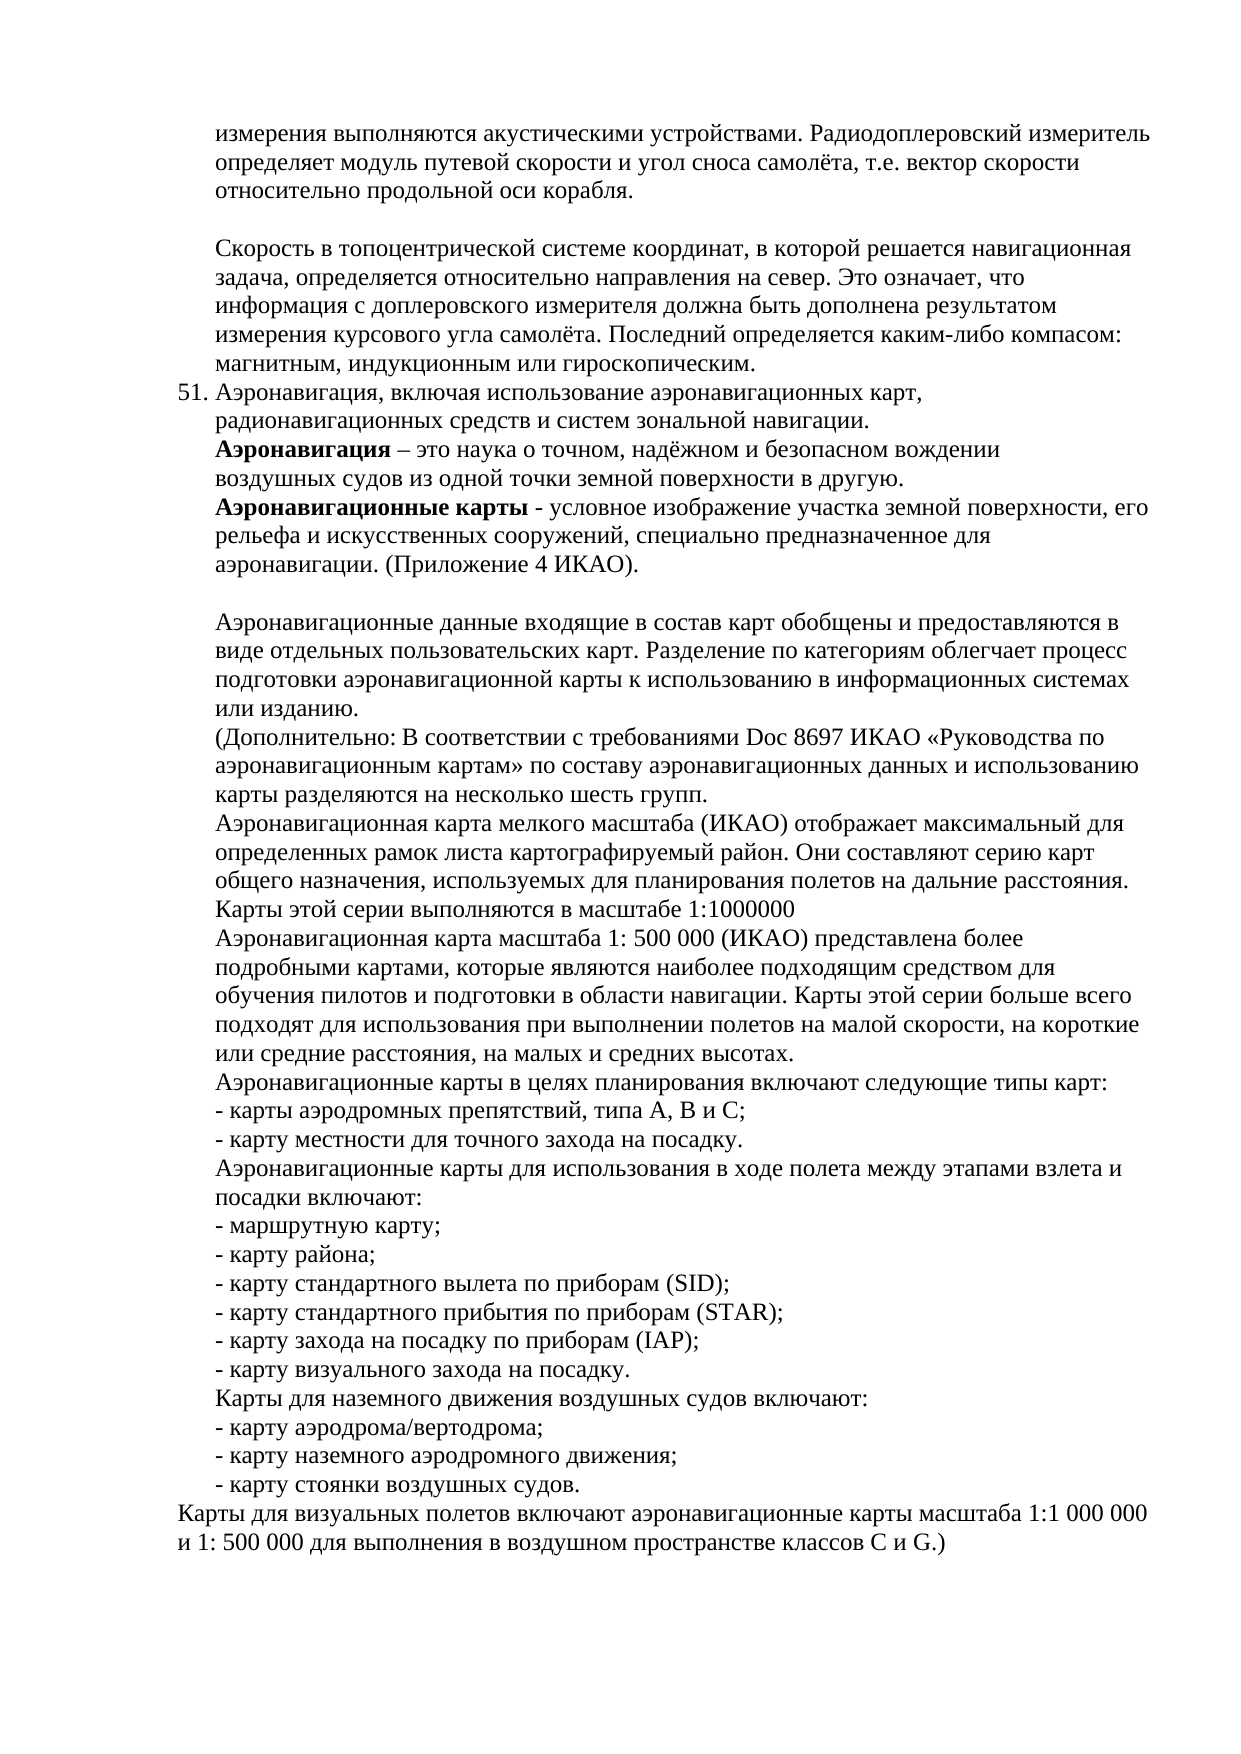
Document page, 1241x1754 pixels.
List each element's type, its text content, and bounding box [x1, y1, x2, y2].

text Аэронавигационные карты в целях планирования включают следующие типы карт: [215, 1067, 1152, 1096]
text - карты аэродромных препятствий, типа А, В и С; [215, 1096, 1152, 1124]
text Карты для наземного движения воздушных судов включают: [215, 1383, 1152, 1412]
text Аэронавигационные карты для использования в ходе полета между этапами взлета и посадки включают: [215, 1153, 1152, 1211]
text - карту стандартного вылета по приборам (SID); [215, 1268, 1152, 1297]
text Аэронавигационные данные входящие в состав карт обобщены и предоставляются в виде отдельных пользовательских карт. Разделение по категориям облегчает процесс подготовки аэронавигационной карты к использованию в информационных системах или изданию. [215, 607, 1152, 722]
text - карту аэродрома/вертодрома; [215, 1412, 1152, 1441]
text - карту визуального захода на посадку. [215, 1354, 1152, 1383]
text - карту стандартного прибытия по приборам (STAR); [215, 1297, 1152, 1326]
text - карту стоянки воздушных судов. [215, 1469, 1152, 1498]
text Аэронавигация – это наука о точном, надёжном и безопасном вождении [215, 434, 1152, 463]
text - маршрутную карту; [215, 1211, 1152, 1239]
text Карты для визуальных полетов включают аэронавигационные карты масштаба 1:1 000 000 и 1: 500 000 для выполнения в воздушном пространстве классов С и G.) [177, 1498, 1152, 1556]
list Аэронавигация, включая использование аэронавигационных карт, радионавигационных средств и систем зональной навигации. [177, 377, 1152, 434]
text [215, 118, 1152, 204]
text - карту местности для точного захода на посадку. [215, 1124, 1152, 1153]
text воздушных судов из одной точки земной поверхности в другую. [215, 463, 1152, 492]
text Скорость в топоцентрической системе координат, в которой решается навигационная задача, определяется относительно направления на север. Это означает, что информация с доплеровского измерителя должна быть дополнена результатом измерения курсового угла самолёта. Последний определяется каким-либо компасом: магнитным, индукционным или гироскопическим. [215, 233, 1152, 377]
text - карту захода на посадку по приборам (IAP); [215, 1326, 1152, 1354]
text Аэронавигационная карта мелкого масштаба (ИКАО) отображает максимальный для определенных рамок листа картографируемый район. Они составляют серию карт общего назначения, используемых для планирования полетов на дальние расстояния. Карты этой серии выполняются в масштабе 1:1000000 [215, 808, 1152, 923]
text Аэронавигационная карта масштаба 1: 500 000 (ИКАО) представлена более подробными картами, которые являются наиболее подходящим средством для обучения пилотов и подготовки в области навигации. Карты этой серии больше всего подходят для использования при выполнении полетов на малой скорости, на короткие или средние расстояния, на малых и средних высотах. [215, 923, 1152, 1067]
text (Дополнительно: В соответствии с требованиями Doc 8697 ИКАО «Руководства по аэронавигационным картам» по составу аэронавигационных данных и использованию карты разделяются на несколько шесть групп. [215, 722, 1152, 808]
text - карту района; [215, 1239, 1152, 1268]
text Аэронавигационные карты - условное изображение участка земной поверхности, его рельефа и искусственных сооружений, специально предназначенное для аэронавигации. (Приложение 4 ИКАО). [215, 492, 1152, 578]
text - карту наземного аэродромного движения; [215, 1441, 1152, 1469]
